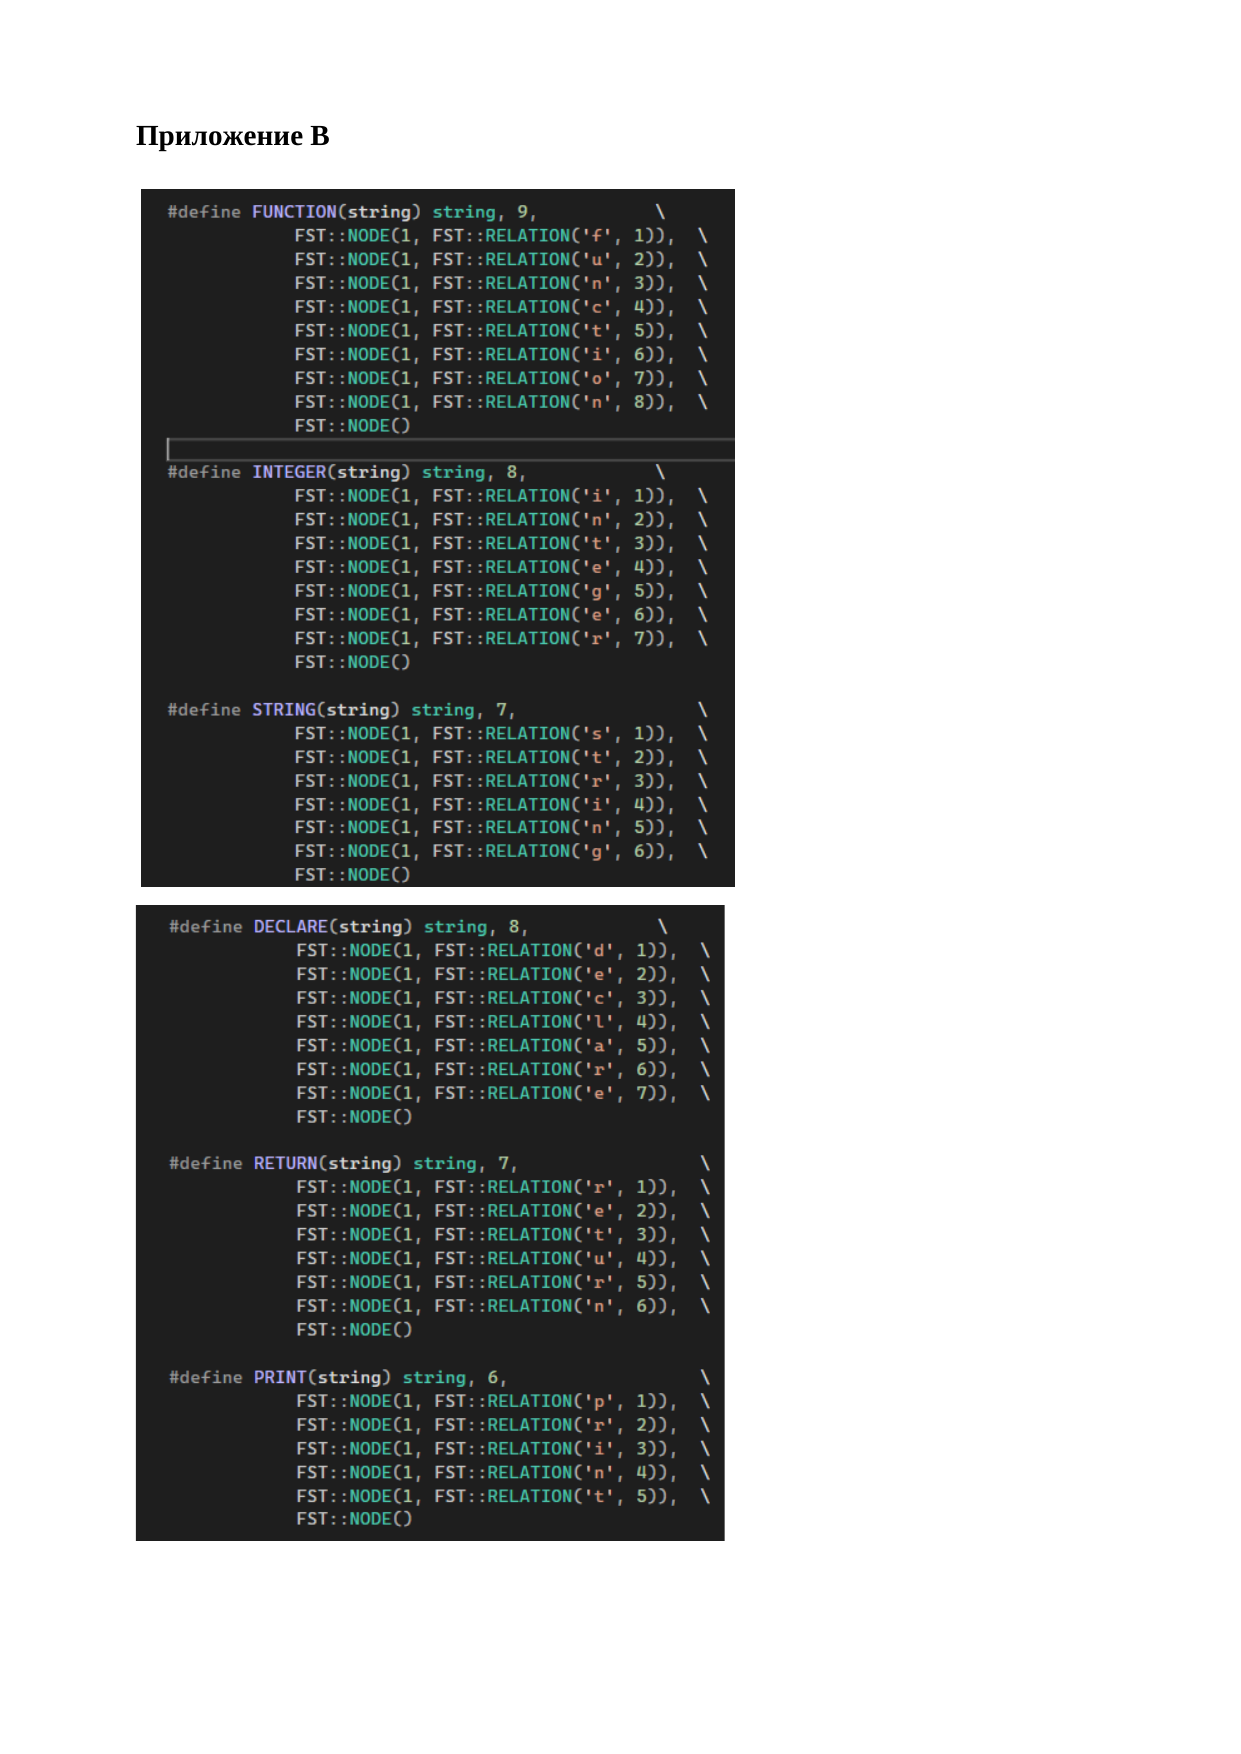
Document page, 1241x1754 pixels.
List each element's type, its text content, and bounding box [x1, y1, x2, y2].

subtitle Приложение В [136, 118, 1181, 152]
picture [135, 905, 725, 1541]
picture [141, 189, 735, 887]
